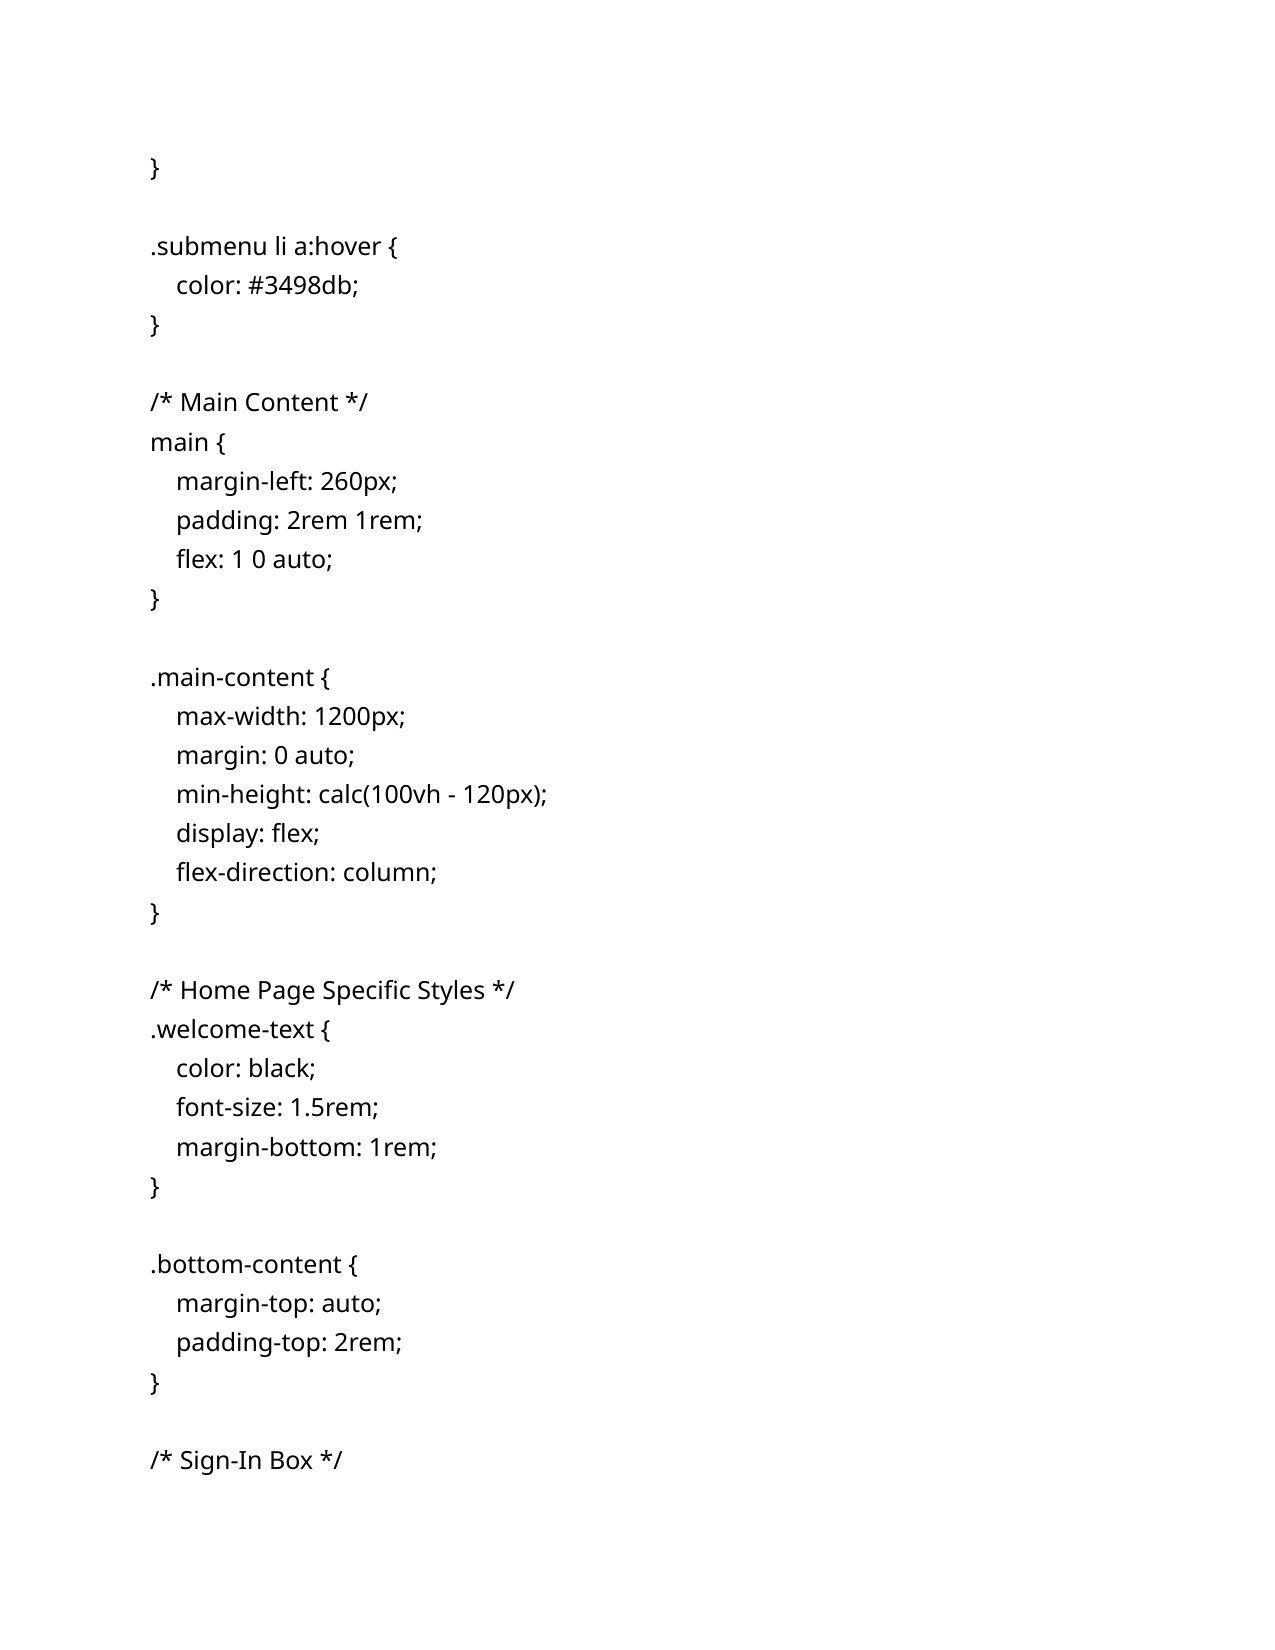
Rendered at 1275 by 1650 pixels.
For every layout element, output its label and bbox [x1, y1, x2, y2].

text [150, 150, 1125, 1477]
